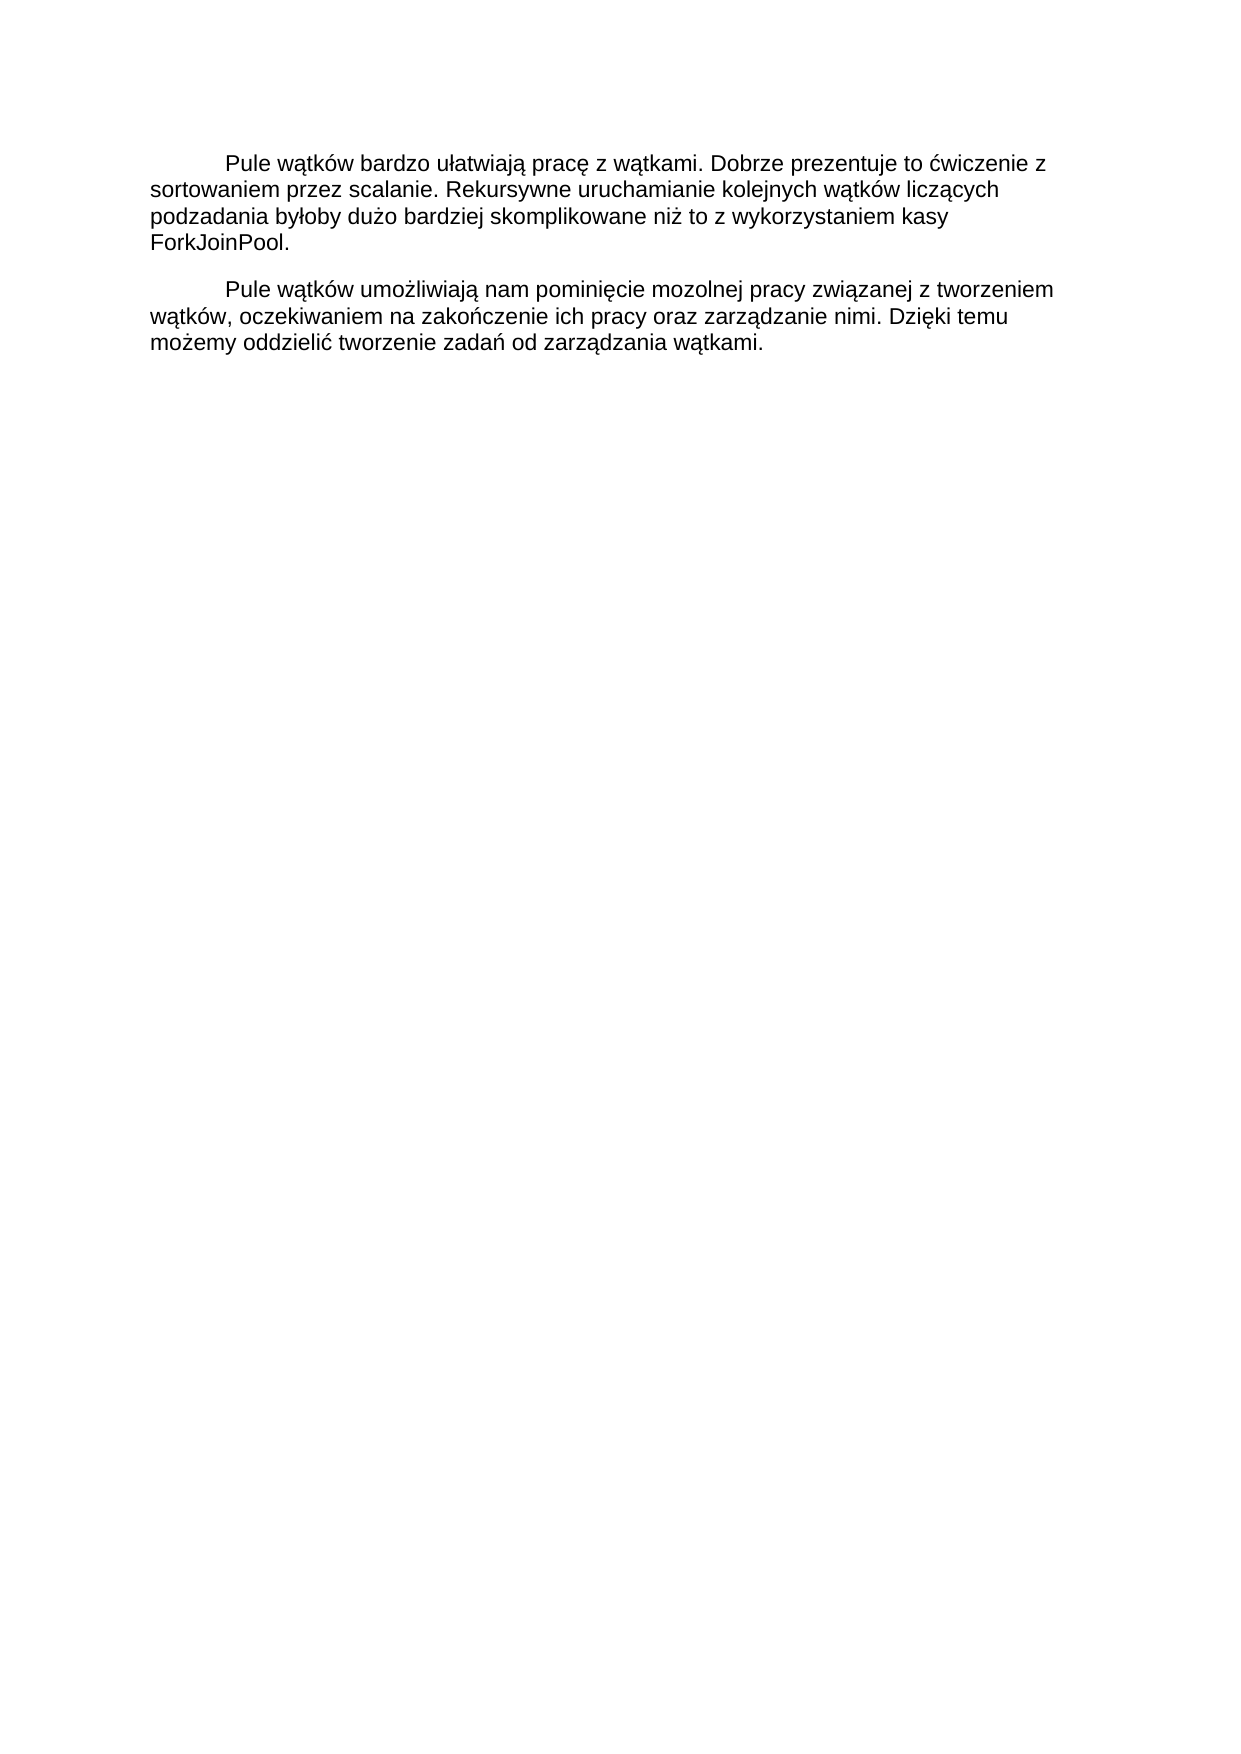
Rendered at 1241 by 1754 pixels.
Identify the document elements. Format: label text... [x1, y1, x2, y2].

text Pule wątków bardzo ułatwiają pracę z wątkami. Dobrze prezentuje to ćwiczenie z sortowaniem przez scalanie. Rekursywne uruchamianie kolejnych wątków liczących podzadania byłoby dużo bardziej skomplikowane niż to z wykorzystaniem kasy ForkJoinPool. [150, 150, 1090, 255]
text Pule wątków umożliwiają nam pominięcie mozolnej pracy związanej z tworzeniem wątków, oczekiwaniem na zakończenie ich pracy oraz zarządzanie nimi. Dzięki temu możemy oddzielić tworzenie zadań od zarządzania wątkami. [150, 276, 1090, 355]
